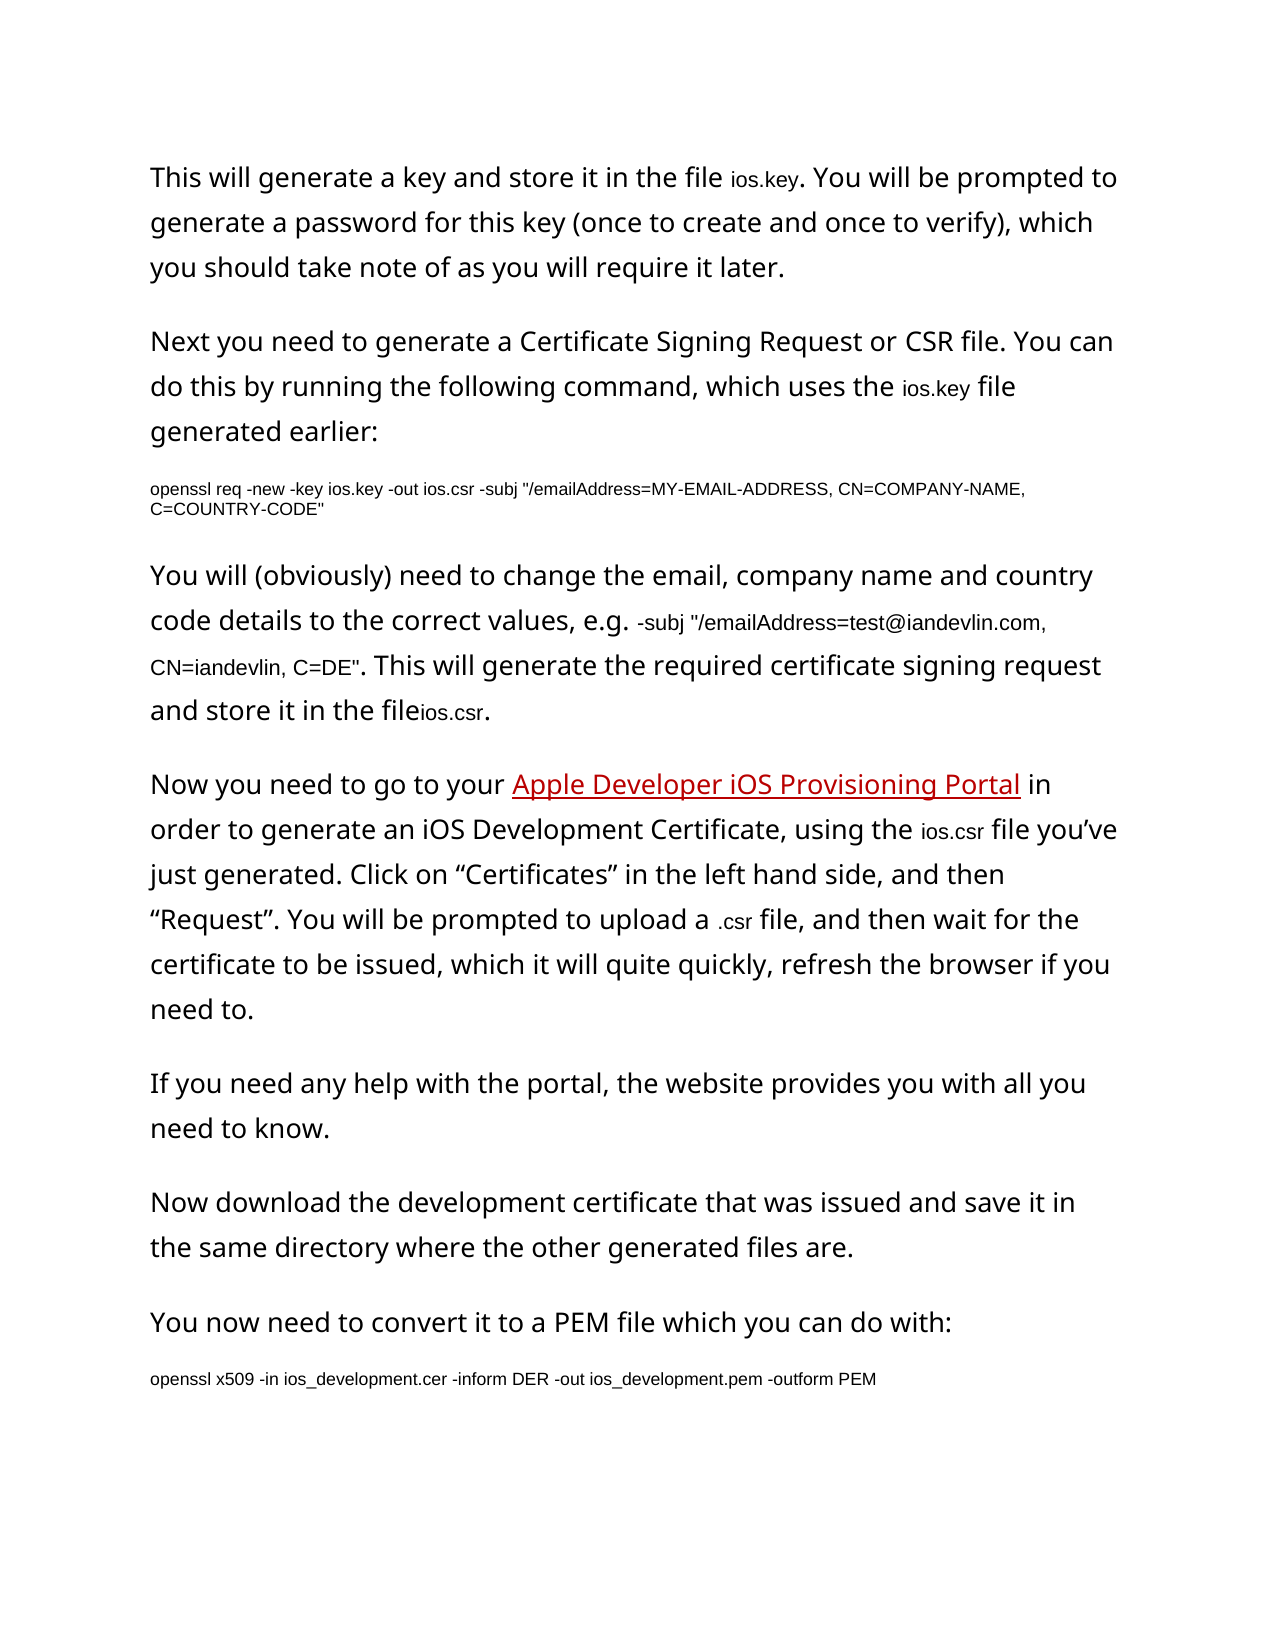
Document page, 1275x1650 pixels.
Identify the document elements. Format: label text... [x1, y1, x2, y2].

text openssl req -new -key ios.key -out ios.csr -subj "/emailAddress=MY-EMAIL-ADDRESS, CN=COMPANY-NAME, C=COUNTRY-CODE" [150, 478, 1125, 519]
text You now need to convert it to a PEM file which you can do with: [150, 1295, 1125, 1340]
text Now download the development certificate that was issued and save it in the same directory where the other generated files are. [150, 1176, 1125, 1266]
text This will generate a key and store it in the file ios.key. You will be prompted to generate a password for this key (once to create and once to verify), which you should take note of as you will require it later. [150, 150, 1125, 285]
text openssl x509 -in ios_development.cer -inform DER -out ios_development.pem -outform PEM [150, 1369, 1125, 1389]
text You will (obviously) need to change the email, company name and country code details to the correct values, e.g. -subj "/emailAddress=test@iandevlin.com, CN=iandevlin, C=DE". This will generate the required certificate signing request and store it in the fileios.csr. [150, 548, 1125, 728]
text If you need any help with the portal, the website provides you with all you need to know. [150, 1057, 1125, 1147]
text Now you need to go to your Apple Developer iOS Provisioning Portal in order to generate an iOS Development Certificate, using the ios.csr file you’ve just generated. Click on “Certificates” in the left hand side, and then “Request”. You will be prompted to upload a .csr file, and then wait for the certificate to be issued, which it will quite quickly, refresh the browser if you need to. [150, 757, 1125, 1027]
text Next you need to generate a Certificate Signing Request or CSR file. You can do this by running the following command, which uses the ios.key file generated earlier: [150, 314, 1125, 449]
